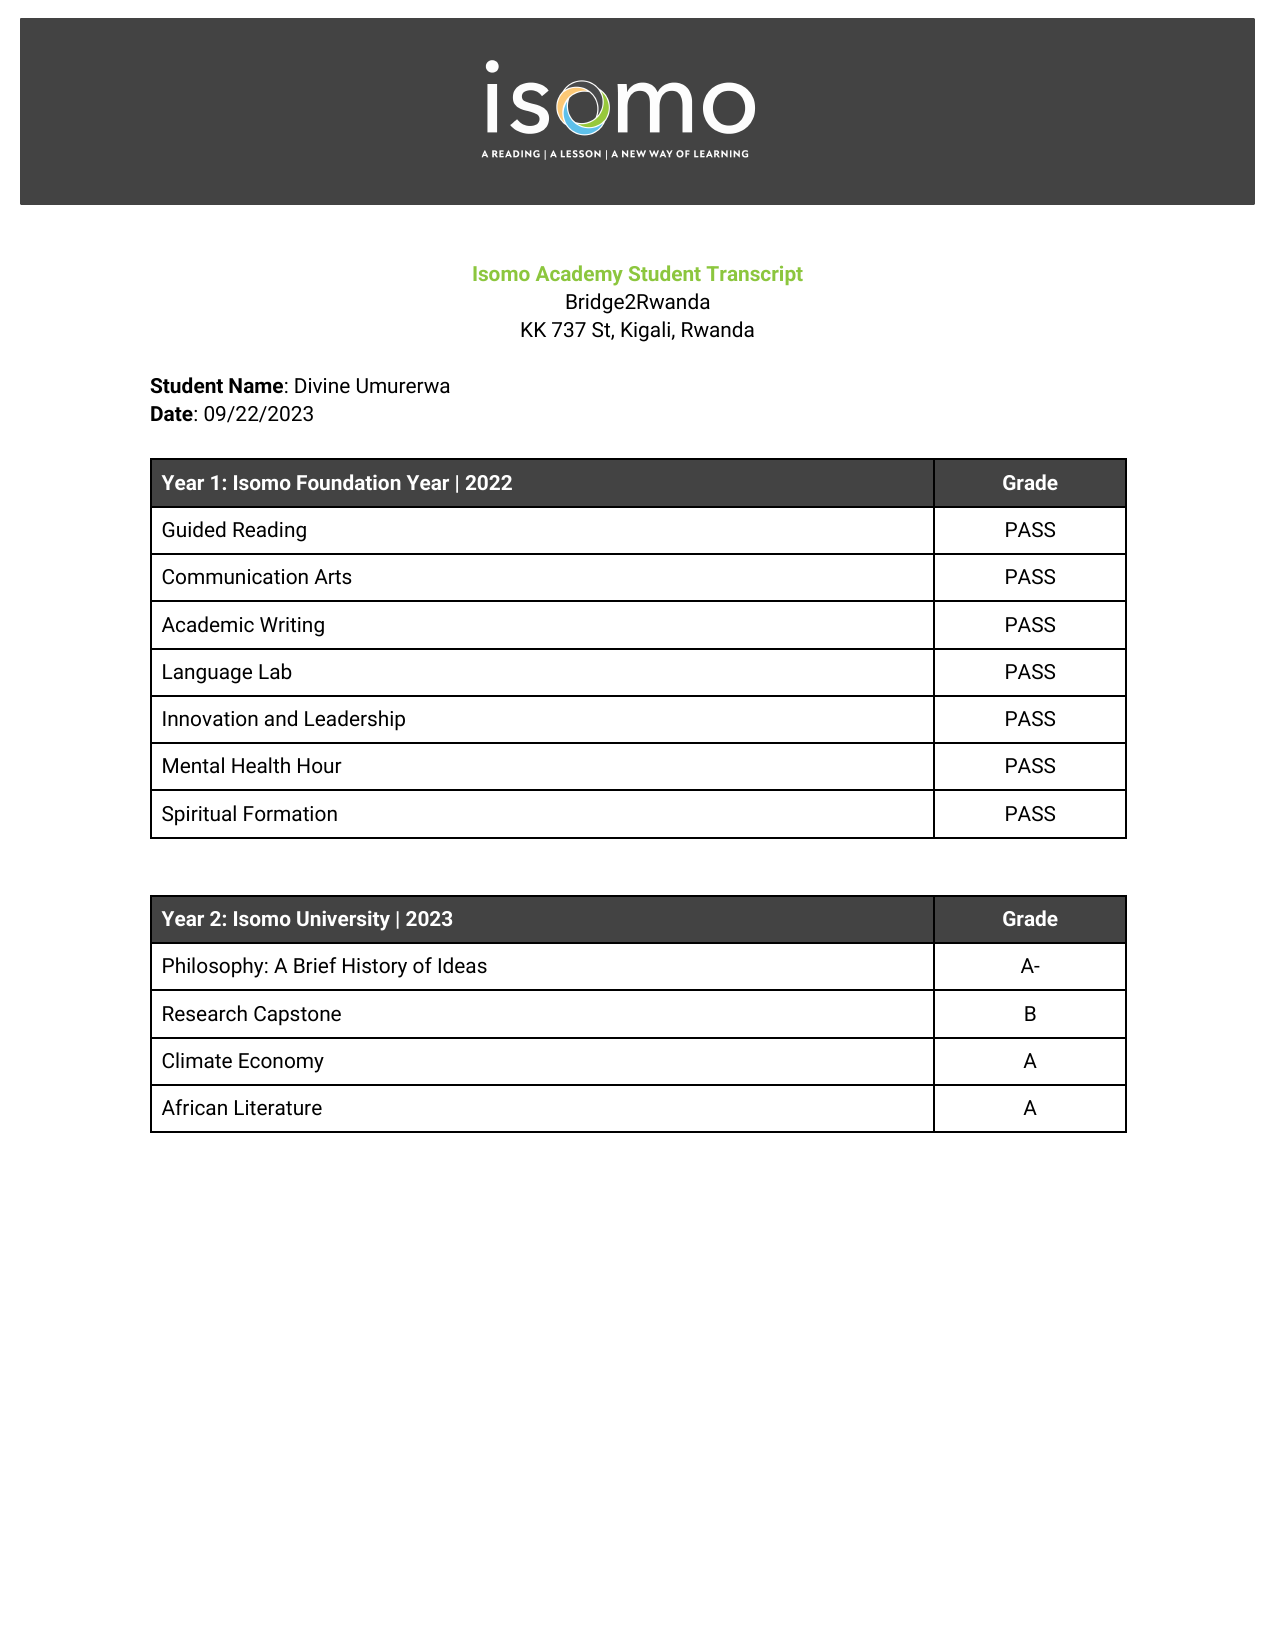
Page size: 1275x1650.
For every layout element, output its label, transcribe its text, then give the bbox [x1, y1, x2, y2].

table_cell A [935, 1039, 1125, 1084]
table_cell Academic Writing [152, 602, 933, 647]
table_cell Philosophy: A Brief History of Ideas [152, 944, 933, 989]
picture [481, 45, 757, 177]
table_cell B [935, 991, 1125, 1037]
table_cell Research Capstone [152, 991, 933, 1037]
table_cell Guided Reading [152, 508, 933, 553]
table_cell PASS [935, 744, 1125, 789]
table_cell Spiritual Formation [152, 791, 933, 837]
text KK 737 St, Kigali, Rwanda [150, 318, 1125, 342]
table_header Grade [935, 460, 1125, 506]
table_cell PASS [935, 650, 1125, 695]
table_cell Climate Economy [152, 1039, 933, 1084]
table_cell Mental Health Hour [152, 744, 933, 789]
table_cell PASS [935, 791, 1125, 837]
table_cell Innovation and Leadership [152, 697, 933, 742]
table_cell A- [935, 944, 1125, 989]
table_header Grade [935, 897, 1125, 942]
table_cell PASS [935, 555, 1125, 600]
table_cell African Literature [152, 1086, 933, 1131]
table_header Year 2: Isomo University | 2023 [152, 897, 933, 942]
table_header Year 1: Isomo Foundation Year | 2022 [152, 460, 933, 506]
text Student Name: Divine Umurerwa [150, 374, 1125, 398]
table_cell Language Lab [152, 650, 933, 695]
table_cell PASS [935, 697, 1125, 742]
text Bridge2Rwanda [150, 290, 1125, 314]
table_cell Communication Arts [152, 555, 933, 600]
table_cell PASS [935, 508, 1125, 553]
table_cell A [935, 1086, 1125, 1131]
text Date: 09/22/2023 [150, 402, 1125, 427]
table_cell PASS [935, 602, 1125, 647]
text Isomo Academy Student Transcript [150, 262, 1125, 286]
